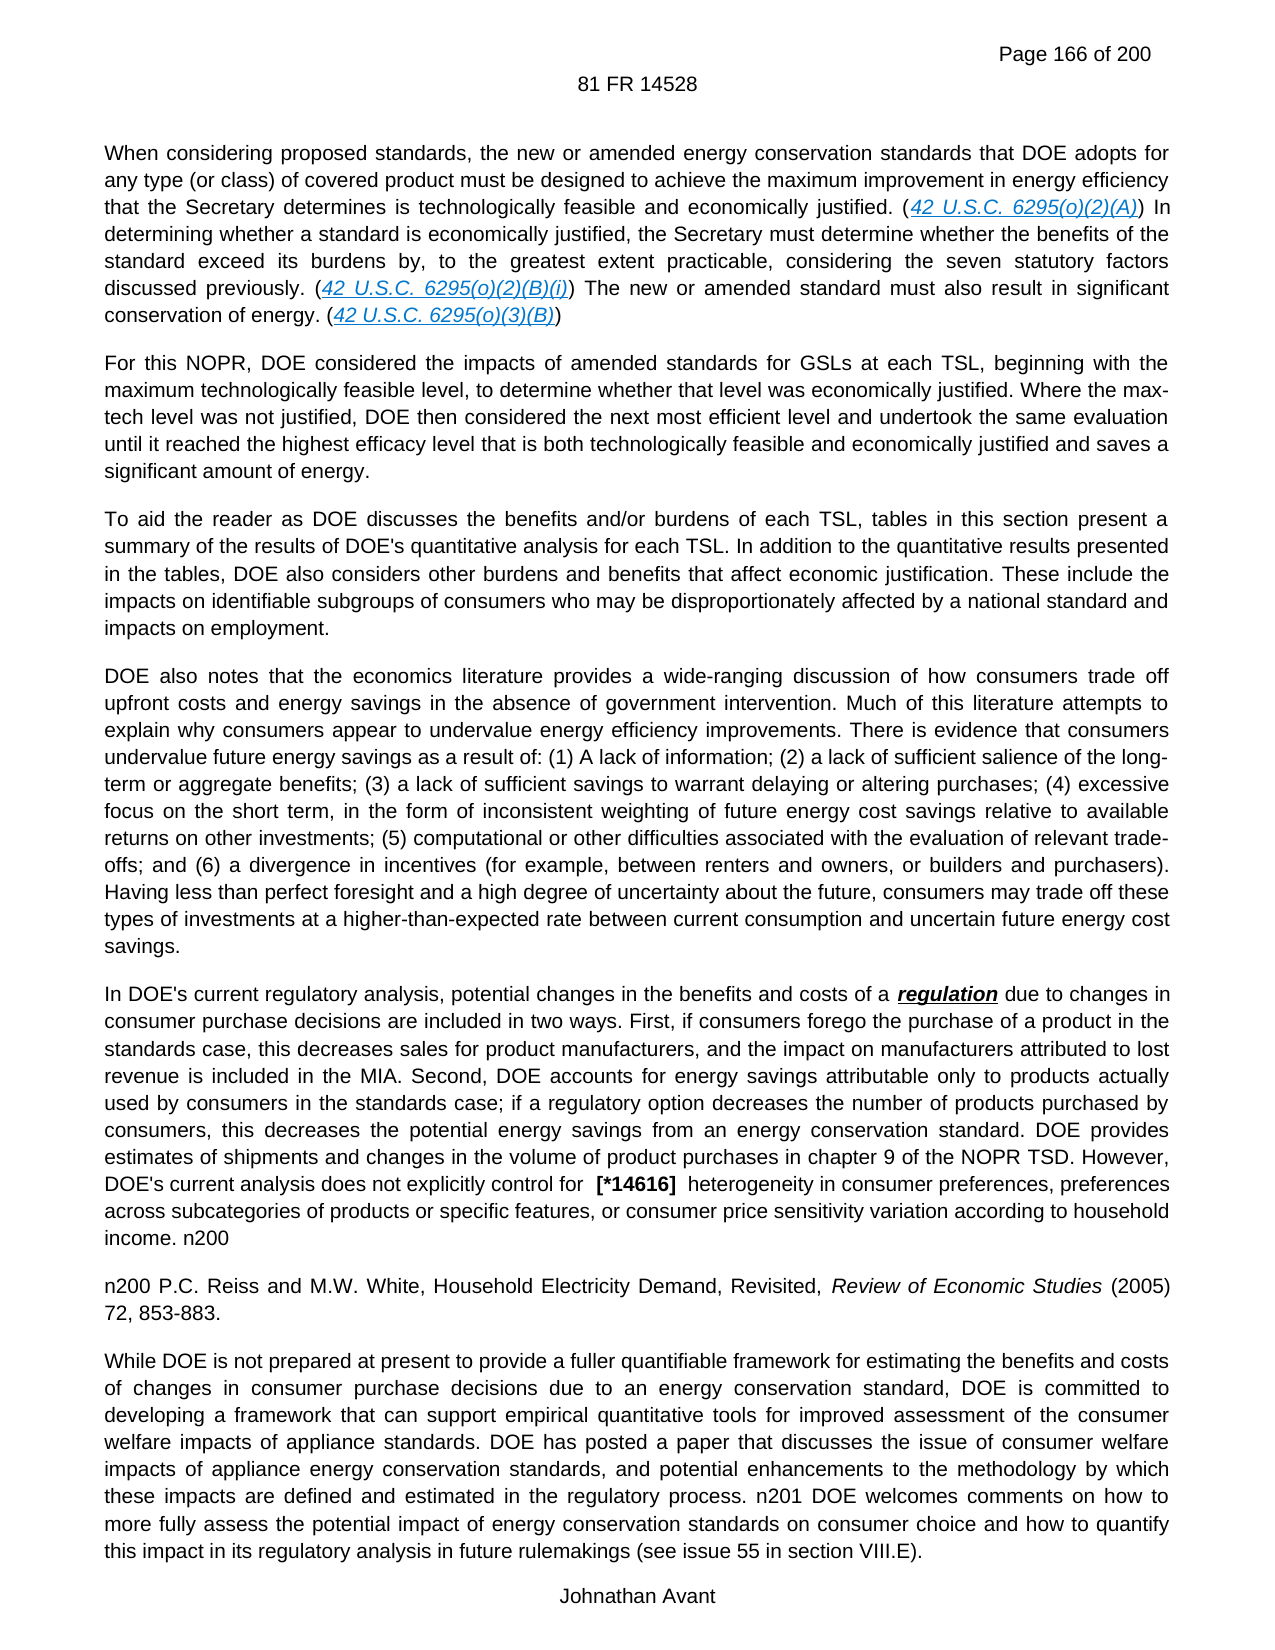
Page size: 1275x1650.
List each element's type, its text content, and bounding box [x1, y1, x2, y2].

text n200 P.C. Reiss and M.W. White, Household Electricity Demand, Revisited, Review of Economic Studies (2005) 72, 853-883. [104, 1271, 1171, 1325]
text For this NOPR, DOE considered the impacts of amended standards for GSLs at each TSL, beginning with the maximum technologically feasible level, to determine whether that level was economically justified. Where the max-tech level was not justified, DOE then considered the next most efficient level and undertook the same evaluation until it reached the highest efficacy level that is both technologically feasible and economically justified and saves a significant amount of energy. [104, 348, 1171, 483]
text To aid the reader as DOE discusses the benefits and/or burdens of each TSL, tables in this section present a summary of the results of DOE's quantitative analysis for each TSL. In addition to the quantitative results presented in the tables, DOE also considers other burdens and benefits that affect economic justification. These include the impacts on identifiable subgroups of consumers who may be disproportionately affected by a national standard and impacts on employment. [104, 504, 1171, 639]
text In DOE's current regulatory analysis, potential changes in the benefits and costs of a regulation due to changes in consumer purchase decisions are included in two ways. First, if consumers forego the purchase of a product in the standards case, this decreases sales for product manufacturers, and the impact on manufacturers attributed to lost revenue is included in the MIA. Second, DOE accounts for energy savings attributable only to products actually used by consumers in the standards case; if a regulatory option decreases the number of products purchased by consumers, this decreases the potential energy savings from an energy conservation standard. DOE provides estimates of shipments and changes in the volume of product purchases in chapter 9 of the NOPR TSD. However, DOE's current analysis does not explicitly control for [*14616] heterogeneity in consumer preferences, preferences across subcategories of products or specific features, or consumer price sensitivity variation according to household income. n200 [104, 979, 1171, 1250]
text DOE also notes that the economics literature provides a wide-ranging discussion of how consumers trade off upfront costs and energy savings in the absence of government intervention. Much of this literature attempts to explain why consumers appear to undervalue energy efficiency improvements. There is evidence that consumers undervalue future energy savings as a result of: (1) A lack of information; (2) a lack of sufficient salience of the long-term or aggregate benefits; (3) a lack of sufficient savings to warrant delaying or altering purchases; (4) excessive focus on the short term, in the form of inconsistent weighting of future energy cost savings relative to available returns on other investments; (5) computational or other difficulties associated with the evaluation of relevant trade-offs; and (6) a divergence in incentives (for example, between renters and owners, or builders and purchasers). Having less than perfect foresight and a high degree of uncertainty about the future, consumers may trade off these types of investments at a higher-than-expected rate between current consumption and uncertain future energy cost savings. [104, 660, 1171, 958]
text When considering proposed standards, the new or amended energy conservation standards that DOE adopts for any type (or class) of covered product must be designed to achieve the maximum improvement in energy efficiency that the Secretary determines is technologically feasible and economically justified. (42 U.S.C. 6295(o)(2)(A)) In determining whether a standard is economically justified, the Secretary must determine whether the benefits of the standard exceed its burdens by, to the greatest extent practicable, considering the seven statutory factors discussed previously. (42 U.S.C. 6295(o)(2)(B)(i)) The new or amended standard must also result in significant conservation of energy. (42 U.S.C. 6295(o)(3)(B)) [104, 137, 1171, 327]
text While DOE is not prepared at present to provide a fuller quantifiable framework for estimating the benefits and costs of changes in consumer purchase decisions due to an energy conservation standard, DOE is committed to developing a framework that can support empirical quantitative tools for improved assessment of the consumer welfare impacts of appliance standards. DOE has posted a paper that discusses the issue of consumer welfare impacts of appliance energy conservation standards, and potential enhancements to the methodology by which these impacts are defined and estimated in the regulatory process. n201 DOE welcomes comments on how to more fully assess the potential impact of energy conservation standards on consumer choice and how to quantify this impact in its regulatory analysis in future rulemakings (see issue 55 in section VIII.E). [104, 1346, 1171, 1562]
